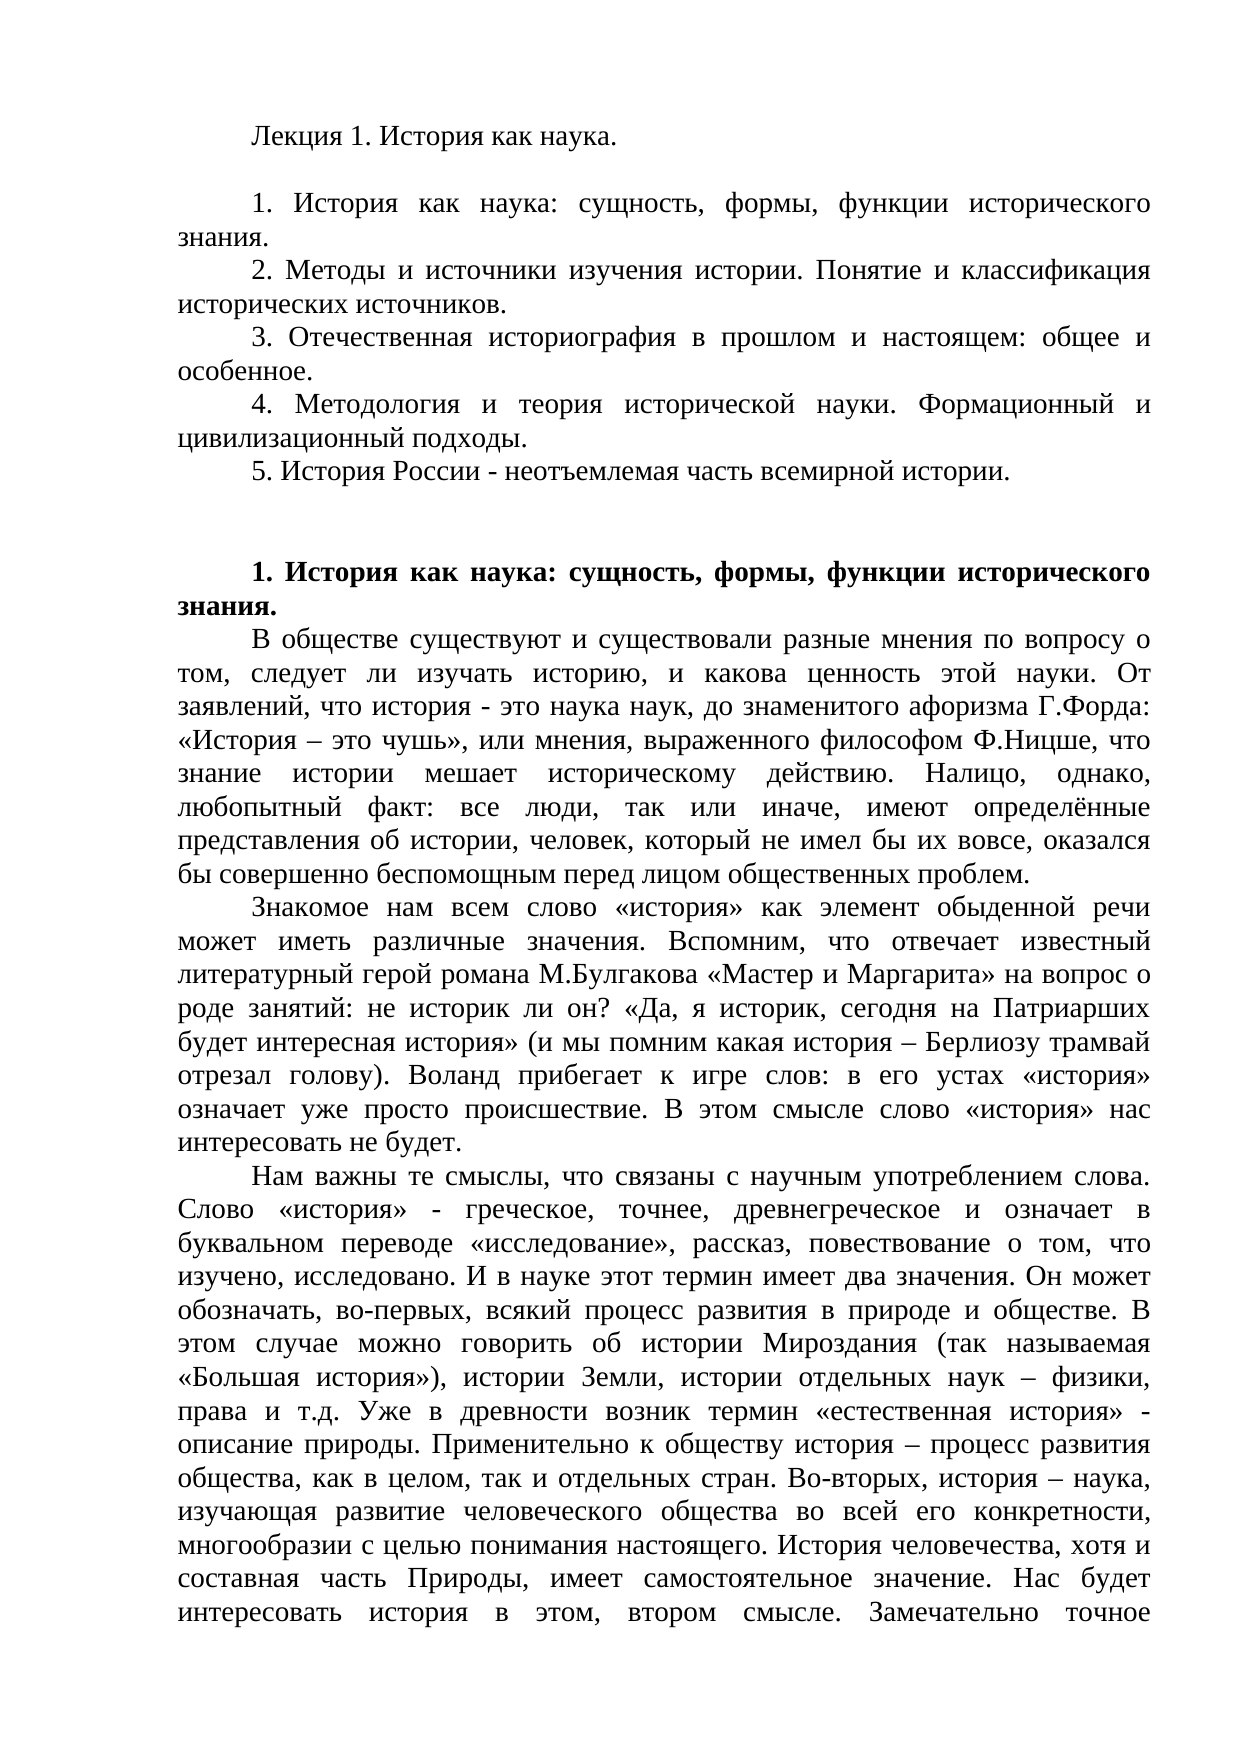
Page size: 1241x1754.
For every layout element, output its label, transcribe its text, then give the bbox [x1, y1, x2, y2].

text 5. История России - неотъемлемая часть всемирной истории. [177, 453, 1152, 487]
text 4. Методология и теория исторической науки. Формационный и цивилизационный подходы. [177, 386, 1152, 453]
text В обществе существуют и существовали разные мнения по вопросу о том, следует ли изучать историю, и какова ценность этой науки. От заявлений, что история - это наука наук, до знаменитого афоризма Г.Форда: «История – это чушь», или мнения, выраженного философом Ф.Ницше, что знание истории мешает историческому действию. Налицо, однако, любопытный факт: все люди, так или иначе, имеют определённые представления об истории, человек, который не имел бы их вовсе, оказался бы совершенно беспомощным перед лицом общественных проблем. [177, 621, 1152, 889]
text 1. История как наука: сущность, формы, функции исторического знания. [177, 185, 1152, 252]
text Знакомое нам всем слово «история» как элемент обыденной речи может иметь различные значения. Вспомним, что отвечает известный литературный герой романа М.Булгакова «Мастер и Маргарита» на вопрос о роде занятий: не историк ли он? «Да, я историк, сегодня на Патриарших будет интересная история» (и мы помним какая история – Берлиозу трамвай отрезал голову). Воланд прибегает к игре слов: в его устах «история» означает уже просто происшествие. В этом смысле слово «история» нас интересовать не будет. [177, 889, 1152, 1158]
text 3. Отечественная историография в прошлом и настоящем: общее и особенное. [177, 319, 1152, 386]
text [177, 1158, 1152, 1627]
text 1. История как наука: сущность, формы, функции исторического знания. [177, 554, 1152, 621]
text 2. Методы и источники изучения истории. Понятие и классификация исторических источников. [177, 252, 1152, 319]
text Лекция 1. История как наука. [177, 118, 1152, 152]
